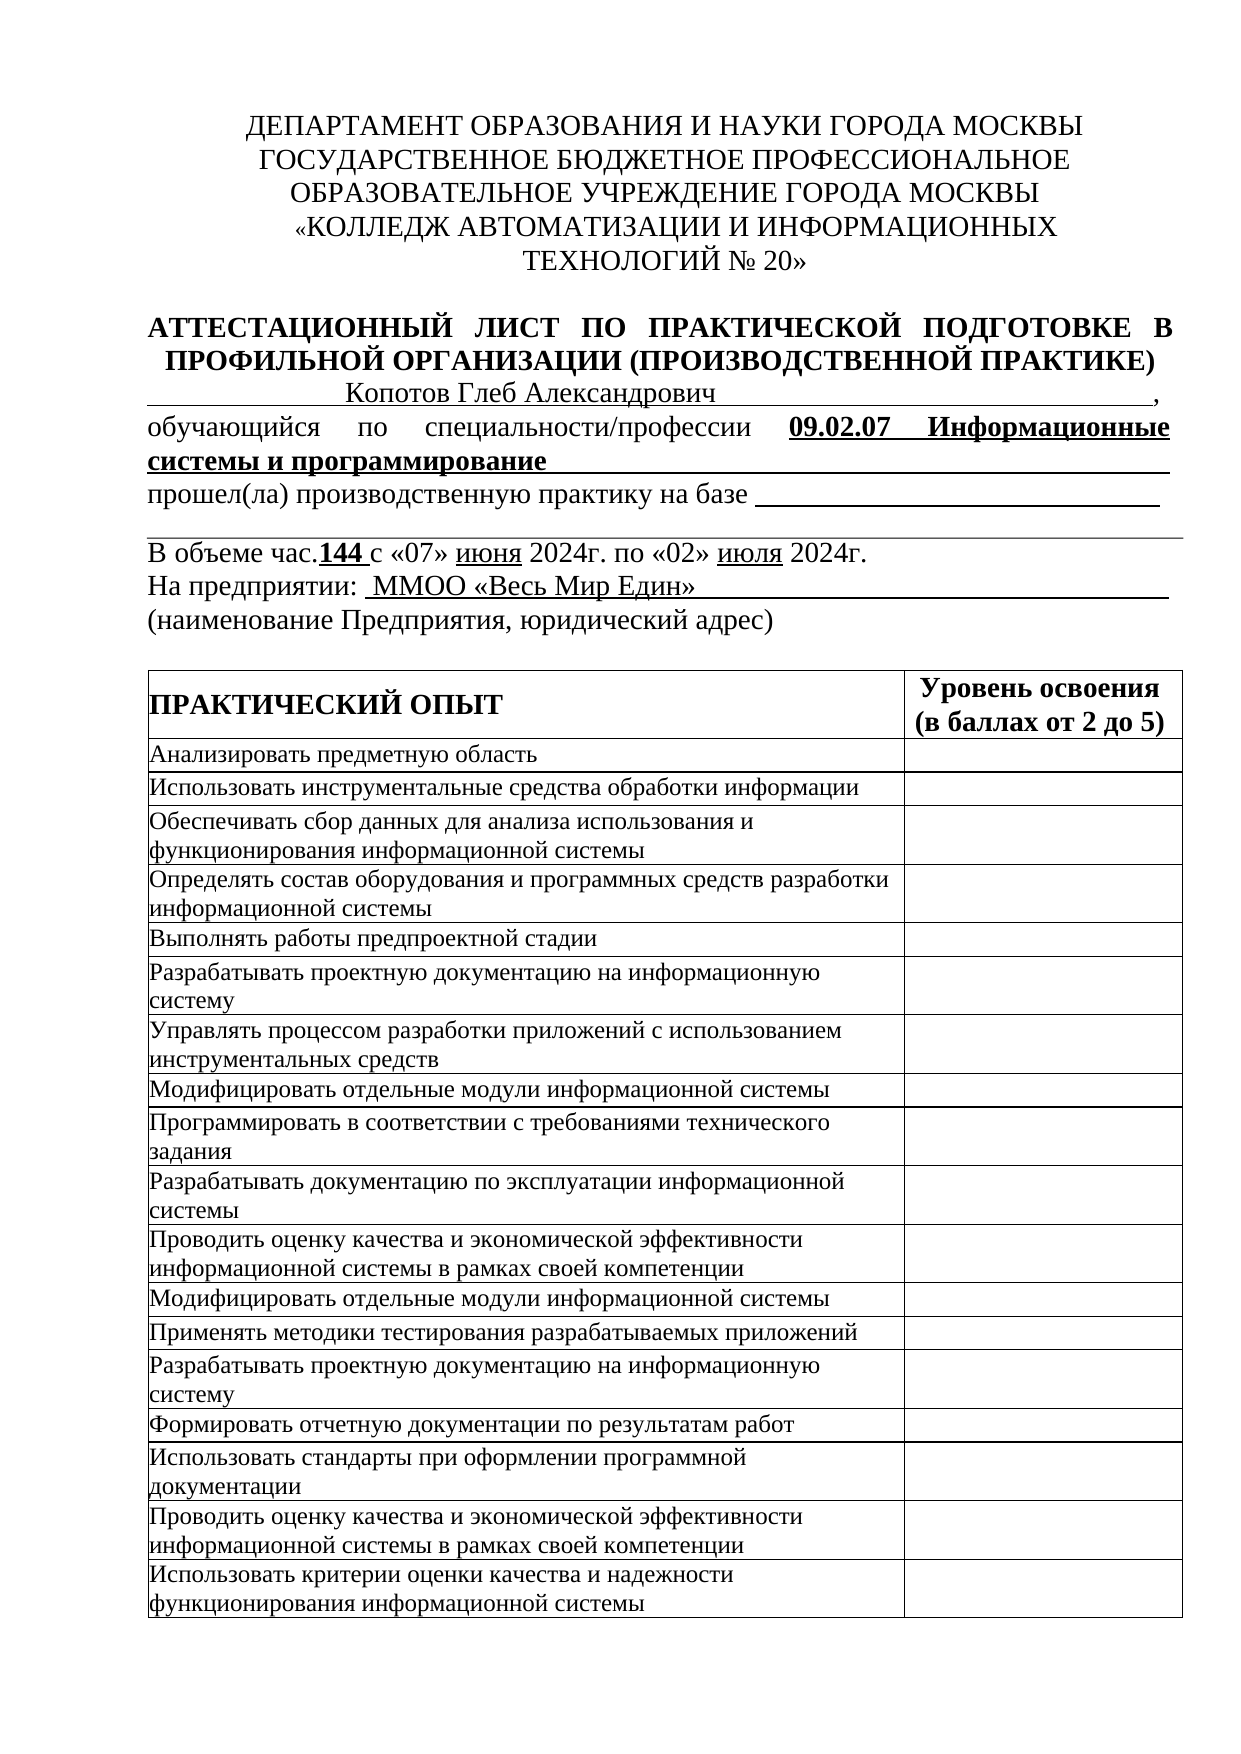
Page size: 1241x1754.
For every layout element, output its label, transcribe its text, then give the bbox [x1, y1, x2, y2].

table_cell Разрабатывать документацию по эксплуатации информационной системы [149, 1166, 904, 1223]
table_cell [905, 1501, 1182, 1558]
table_cell Определять состав оборудования и программных средств разработки информационной системы [149, 865, 904, 922]
text ТЕХНОЛОГИЙ № 20» [215, 243, 1114, 276]
text В объеме час.144 с «07» июня 2024г. по «02» июля 2024г. [147, 533, 1217, 568]
text «КОЛЛЕДЖ АВТОМАТИЗАЦИИ И ИНФОРМАЦИОННЫХ [135, 209, 1217, 243]
table_header Уровень освоения (в баллах от 2 до 5) [905, 671, 1182, 738]
table_cell [905, 1317, 1182, 1349]
table_cell [905, 923, 1182, 956]
table_cell [905, 1015, 1182, 1073]
table_cell Выполнять работы предпроектной стадии [149, 923, 904, 956]
table_header ПРАКТИЧЕСКИЙ ОПЫТ [149, 671, 904, 738]
table_cell Обеспечивать сбор данных для анализа использования и функционирования информационной системы [149, 806, 904, 863]
subtitle АТТЕСТАЦИОННЫЙ ЛИСТ ПО ПРАКТИЧЕСКОЙ ПОДГОТОВКЕ В ПРОФИЛЬНОЙ ОРГАНИЗАЦИИ (ПРОИЗВОДСТВЕННОЙ ПРАКТИКЕ) [135, 310, 1184, 377]
table_cell [905, 865, 1182, 922]
table_cell Управлять процессом разработки приложений с использованием инструментальных средств [149, 1015, 904, 1073]
table_cell Использовать стандарты при оформлении программной документации [149, 1443, 904, 1500]
text ДЕПАРТАМЕНТ ОБРАЗОВАНИЯ И НАУКИ ГОРОДА МОСКВЫ ГОСУДАРСТВЕННОЕ БЮДЖЕТНОЕ ПРОФЕССИОНАЛЬНОЕ ОБРАЗОВАТЕЛЬНОЕ УЧРЕЖДЕНИЕ ГОРОДА МОСКВЫ [215, 108, 1114, 209]
table_cell Разрабатывать проектную документацию на информационную систему [149, 1350, 904, 1408]
text (наименование Предприятия, юридический адрес) [147, 602, 1217, 636]
table_cell [905, 806, 1182, 863]
table_cell [905, 739, 1182, 771]
table_cell [905, 1560, 1182, 1617]
table_cell [905, 1166, 1182, 1223]
table_cell [905, 1225, 1182, 1282]
table_cell Проводить оценку качества и экономической эффективности информационной системы в рамках своей компетенции [149, 1225, 904, 1282]
table_cell [905, 1108, 1182, 1165]
text На предприятии: ММОО «Весь Мир Един» [147, 568, 1217, 602]
table_cell Проводить оценку качества и экономической эффективности информационной системы в рамках своей компетенции [149, 1501, 904, 1558]
table_cell Анализировать предметную область [149, 739, 904, 771]
table_cell Использовать критерии оценки качества и надежности функционирования информационной системы [149, 1560, 904, 1617]
text Копотов Глеб Александрович , [147, 377, 1217, 409]
table_cell [905, 1074, 1182, 1106]
table_cell Модифицировать отдельные модули информационной системы [149, 1283, 904, 1316]
table_cell Использовать инструментальные средства обработки информации [149, 773, 904, 805]
table_cell [905, 1283, 1182, 1316]
table_cell Модифицировать отдельные модули информационной системы [149, 1074, 904, 1106]
table_cell [905, 957, 1182, 1014]
table_cell [905, 1350, 1182, 1408]
text обучающийся по специальности/профессии 09.02.07 Информационные системы и программирование прошел(ла) производственную практику на базе [147, 474, 1170, 510]
table_cell [905, 773, 1182, 805]
table_cell [905, 1443, 1182, 1500]
table_cell Программировать в соответствии с требованиями технического задания [149, 1108, 904, 1165]
table_cell Формировать отчетную документации по результатам работ [149, 1409, 904, 1441]
table_cell [905, 1409, 1182, 1441]
text обучающийся по специальности/профессии 09.02.07 Информационные системы и программирование прошел(ла) производственную практику на базе [147, 409, 1170, 472]
table_cell Разрабатывать проектную документацию на информационную систему [149, 957, 904, 1014]
table_cell Применять методики тестирования разрабатываемых приложений [149, 1317, 904, 1349]
